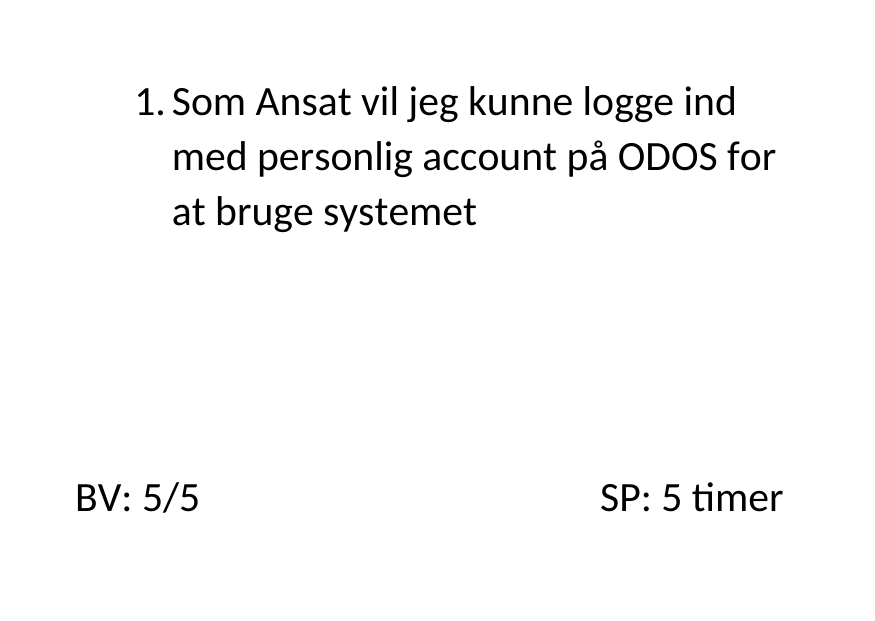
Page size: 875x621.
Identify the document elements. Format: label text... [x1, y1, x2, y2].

list Som Ansat vil jeg kunne logge ind med personlig account på ODOS for at bruge systemet [134, 75, 799, 236]
text BV: 5/5 SP: 5 timer [75, 471, 799, 522]
